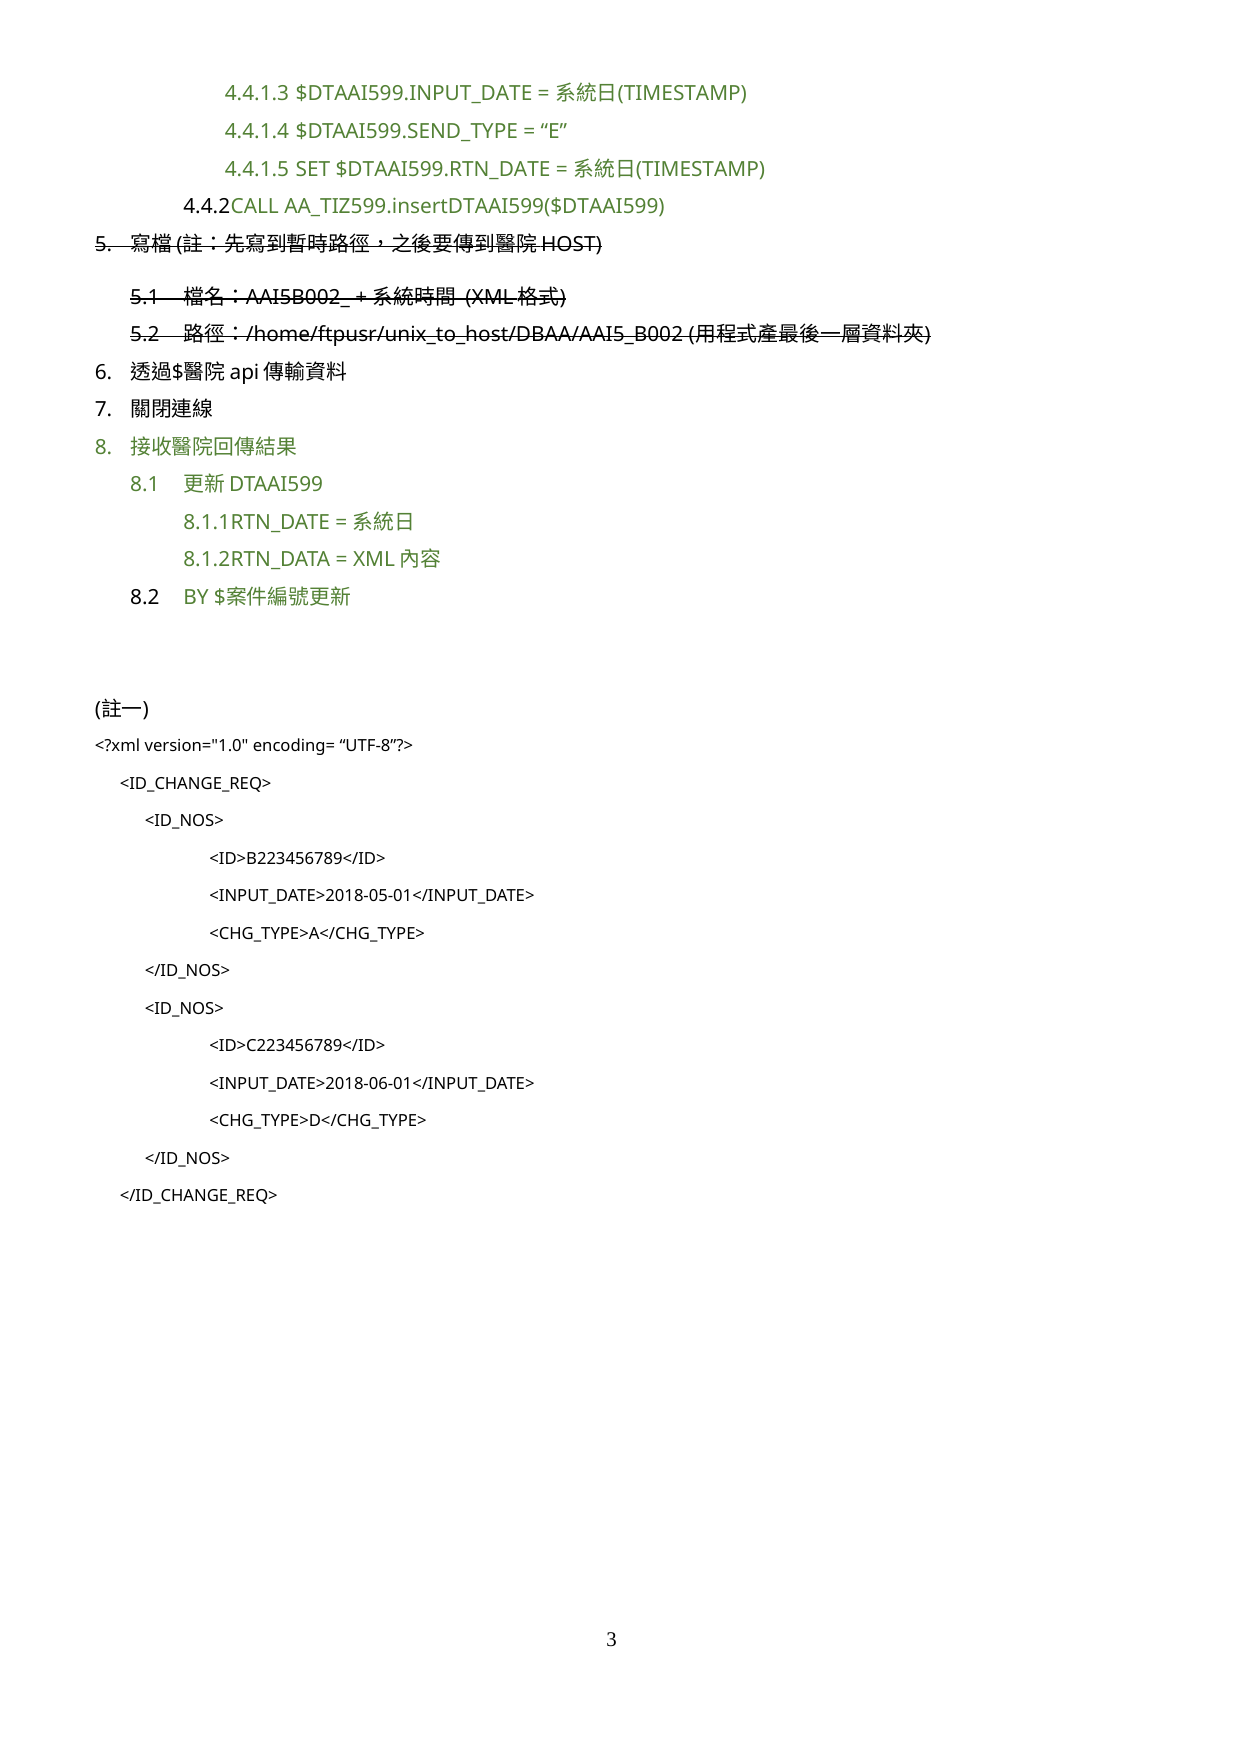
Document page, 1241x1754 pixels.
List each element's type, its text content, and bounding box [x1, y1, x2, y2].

text (註一) [94, 689, 1163, 727]
list RTN_DATA = XML內容 [183, 539, 1163, 577]
text <?xml version="1.0" encoding= “UTF-8”?> [94, 727, 1163, 764]
list $DTAAI599.SEND_TYPE = “E” [224, 112, 1163, 149]
list 關閉連線 [94, 389, 1163, 427]
text <INPUT_DATE>2018-05-01</INPUT_DATE> [194, 877, 1163, 914]
text <ID_NOS> [109, 989, 1163, 1027]
list 路徑：/home/ftpusr/unix_to_host/DBAA/AAI5_B002 (用程式產最後一層資料夾) [130, 314, 1163, 352]
list SET $DTAAI599.RTN_DATE = 系統日(TIMESTAMP) [224, 149, 1163, 187]
text </ID_NOS> [109, 1139, 1163, 1177]
list 接收醫院回傳結果 [94, 427, 1163, 464]
list 更新DTAAI599 [130, 464, 1163, 502]
list $DTAAI599.INPUT_DATE = 系統日(TIMESTAMP) [224, 74, 1163, 112]
text <ID_NOS> [144, 802, 1163, 839]
text </ID_CHANGE_REQ> [119, 1177, 1163, 1214]
list 透過$醫院api傳輸資料 [94, 352, 1163, 389]
text <CHG_TYPE>A</CHG_TYPE> [194, 914, 1163, 952]
text <ID>C223456789</ID> [159, 1027, 1163, 1064]
text <INPUT_DATE>2018-06-01</INPUT_DATE> [209, 1064, 1163, 1102]
text </ID_NOS> [109, 952, 1163, 989]
list RTN_DATE = 系統日 [183, 502, 1163, 539]
list BY $案件編號更新 [130, 577, 1163, 614]
text <ID>B223456789</ID> [194, 839, 1163, 877]
list 寫檔 (註：先寫到暫時路徑，之後要傳到醫院HOST) [94, 224, 1163, 262]
list CALL AA_TIZ599.insertDTAAI599($DTAAI599) [183, 187, 1163, 224]
text <CHG_TYPE>D</CHG_TYPE> [209, 1102, 1163, 1139]
list 檔名：AAI5B002_ + 系統時間 (XML格式) [130, 277, 1163, 314]
text <ID_CHANGE_REQ> [119, 764, 1163, 802]
